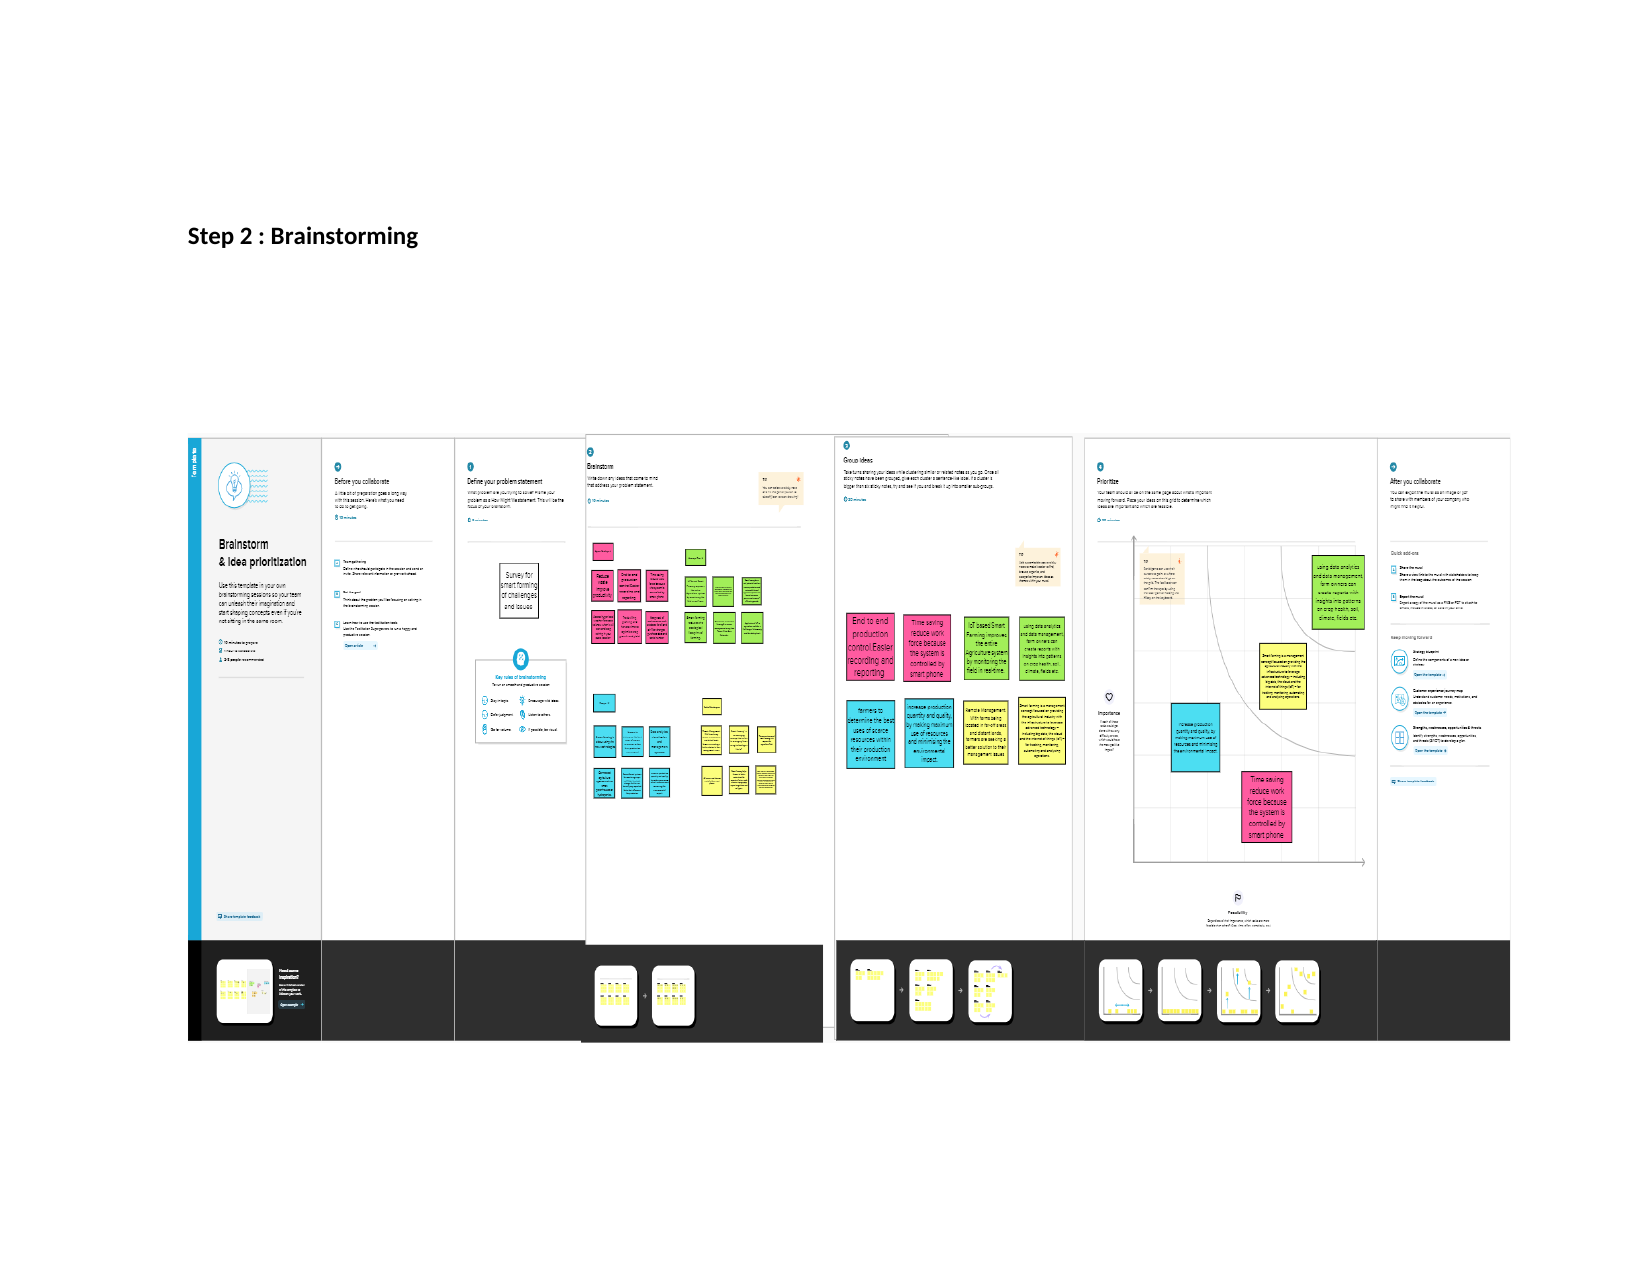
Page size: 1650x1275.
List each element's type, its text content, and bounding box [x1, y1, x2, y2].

picture [187, 433, 1511, 1043]
text Step 2 : Brainstorming [188, 220, 1564, 251]
